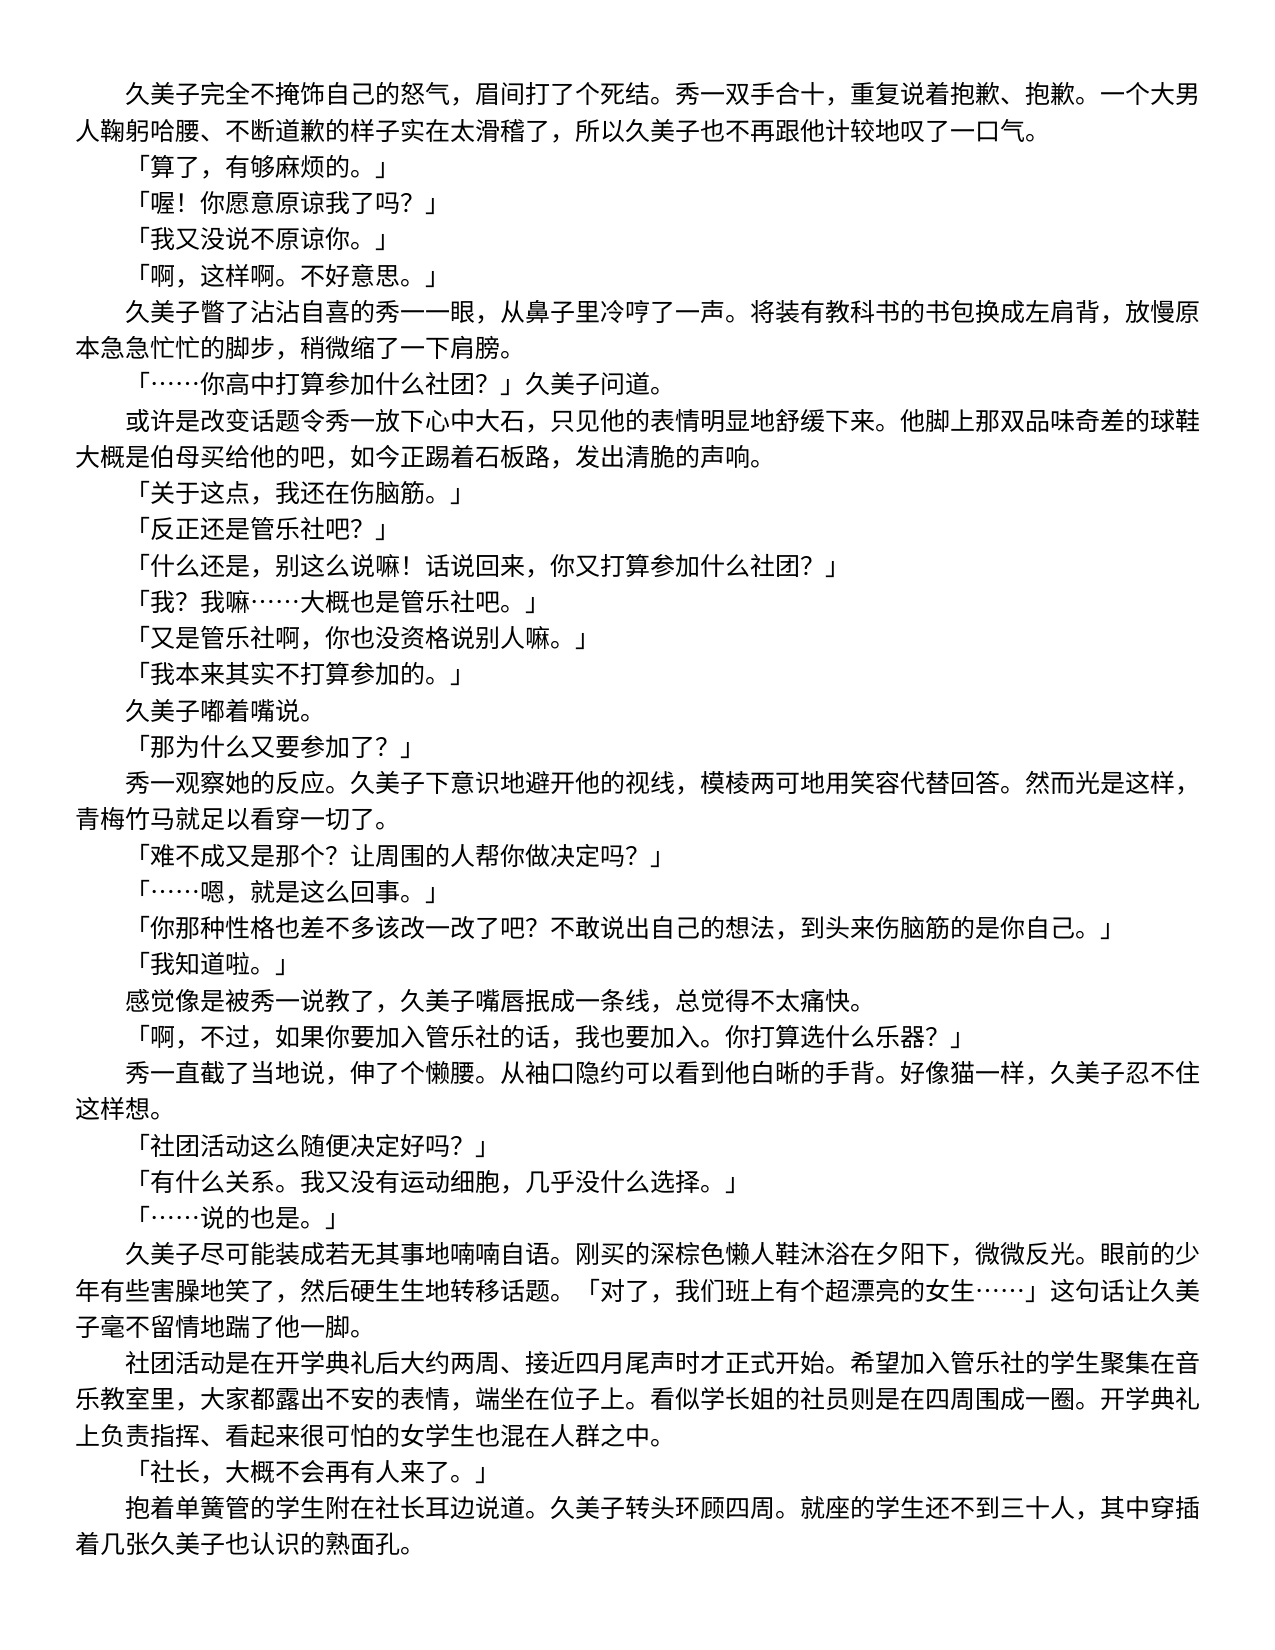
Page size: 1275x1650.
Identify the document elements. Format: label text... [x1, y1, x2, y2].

text 「你那种性格也差不多该改一改了吧？不敢说出自己的想法，到头来伤脑筋的是你自己。」 [75, 909, 1200, 945]
text 「我本来其实不打算参加的。」 [75, 655, 1200, 691]
text 「算了，有够麻烦的。」 [75, 147, 1200, 184]
text 「……说的也是。」 [75, 1199, 1200, 1235]
text 「啊，不过，如果你要加入管乐社的话，我也要加入。你打算选什么乐器？」 [75, 1017, 1200, 1054]
text 久美子尽可能装成若无其事地喃喃自语。刚买的深棕色懒人鞋沐浴在夕阳下，微微反光。眼前的少年有些害臊地笑了，然后硬生生地转移话题。「对了，我们班上有个超漂亮的女生……」这句话让久美子毫不留情地踹了他一脚。 [75, 1235, 1200, 1344]
text 「社长，大概不会再有人来了。」 [75, 1452, 1200, 1489]
text 「……你高中打算参加什么社团？」久美子问道。 [75, 365, 1200, 401]
text 「那为什么又要参加了？」 [75, 727, 1200, 764]
text 「我知道啦。」 [75, 945, 1200, 981]
text 「有什么关系。我又没有运动细胞，几乎没什么选择。」 [75, 1162, 1200, 1199]
text 「……嗯，就是这么回事。」 [75, 872, 1200, 909]
text 「关于这点，我还在伤脑筋。」 [75, 474, 1200, 510]
text 「啊，这样啊。不好意思。」 [75, 256, 1200, 292]
text 秀一直截了当地说，伸了个懒腰。从袖口隐约可以看到他白晰的手背。好像猫一样，久美子忍不住这样想。 [75, 1054, 1200, 1126]
text 「反正还是管乐社吧？」 [75, 510, 1200, 546]
text 或许是改变话题令秀一放下心中大石，只见他的表情明显地舒缓下来。他脚上那双品味奇差的球鞋大概是伯母买给他的吧，如今正踢着石板路，发出清脆的声响。 [75, 401, 1200, 474]
text 「社团活动这么随便决定好吗？」 [75, 1126, 1200, 1162]
text 感觉像是被秀一说教了，久美子嘴唇抿成一条线，总觉得不太痛快。 [75, 981, 1200, 1017]
text 久美子瞥了沾沾自喜的秀一一眼，从鼻子里冷哼了一声。将装有教科书的书包换成左肩背，放慢原本急急忙忙的脚步，稍微缩了一下肩膀。 [75, 292, 1200, 365]
text 「什么还是，别这么说嘛！话说回来，你又打算参加什么社团？」 [75, 546, 1200, 582]
text 久美子嘟着嘴说。 [75, 691, 1200, 727]
text 「又是管乐社啊，你也没资格说别人嘛。」 [75, 619, 1200, 655]
text 久美子完全不掩饰自己的怒气，眉间打了个死结。秀一双手合十，重复说着抱歉、抱歉。一个大男人鞠躬哈腰、不断道歉的样子实在太滑稽了，所以久美子也不再跟他计较地叹了一口气。 [75, 75, 1200, 147]
text 社团活动是在开学典礼后大约两周、接近四月尾声时才正式开始。希望加入管乐社的学生聚集在音乐教室里，大家都露出不安的表情，端坐在位子上。看似学长姐的社员则是在四周围成一圈。开学典礼上负责指挥、看起来很可怕的女学生也混在人群之中。 [75, 1344, 1200, 1452]
text 「喔！你愿意原谅我了吗？」 [75, 184, 1200, 220]
text 抱着单簧管的学生附在社长耳边说道。久美子转头环顾四周。就座的学生还不到三十人，其中穿插着几张久美子也认识的熟面孔。 [75, 1489, 1200, 1561]
text 「我？我嘛……大概也是管乐社吧。」 [75, 582, 1200, 619]
text 「我又没说不原谅你。」 [75, 220, 1200, 256]
text 「难不成又是那个？让周围的人帮你做决定吗？」 [75, 836, 1200, 872]
text 秀一观察她的反应。久美子下意识地避开他的视线，模棱两可地用笑容代替回答。然而光是这样，青梅竹马就足以看穿一切了。 [75, 764, 1200, 836]
